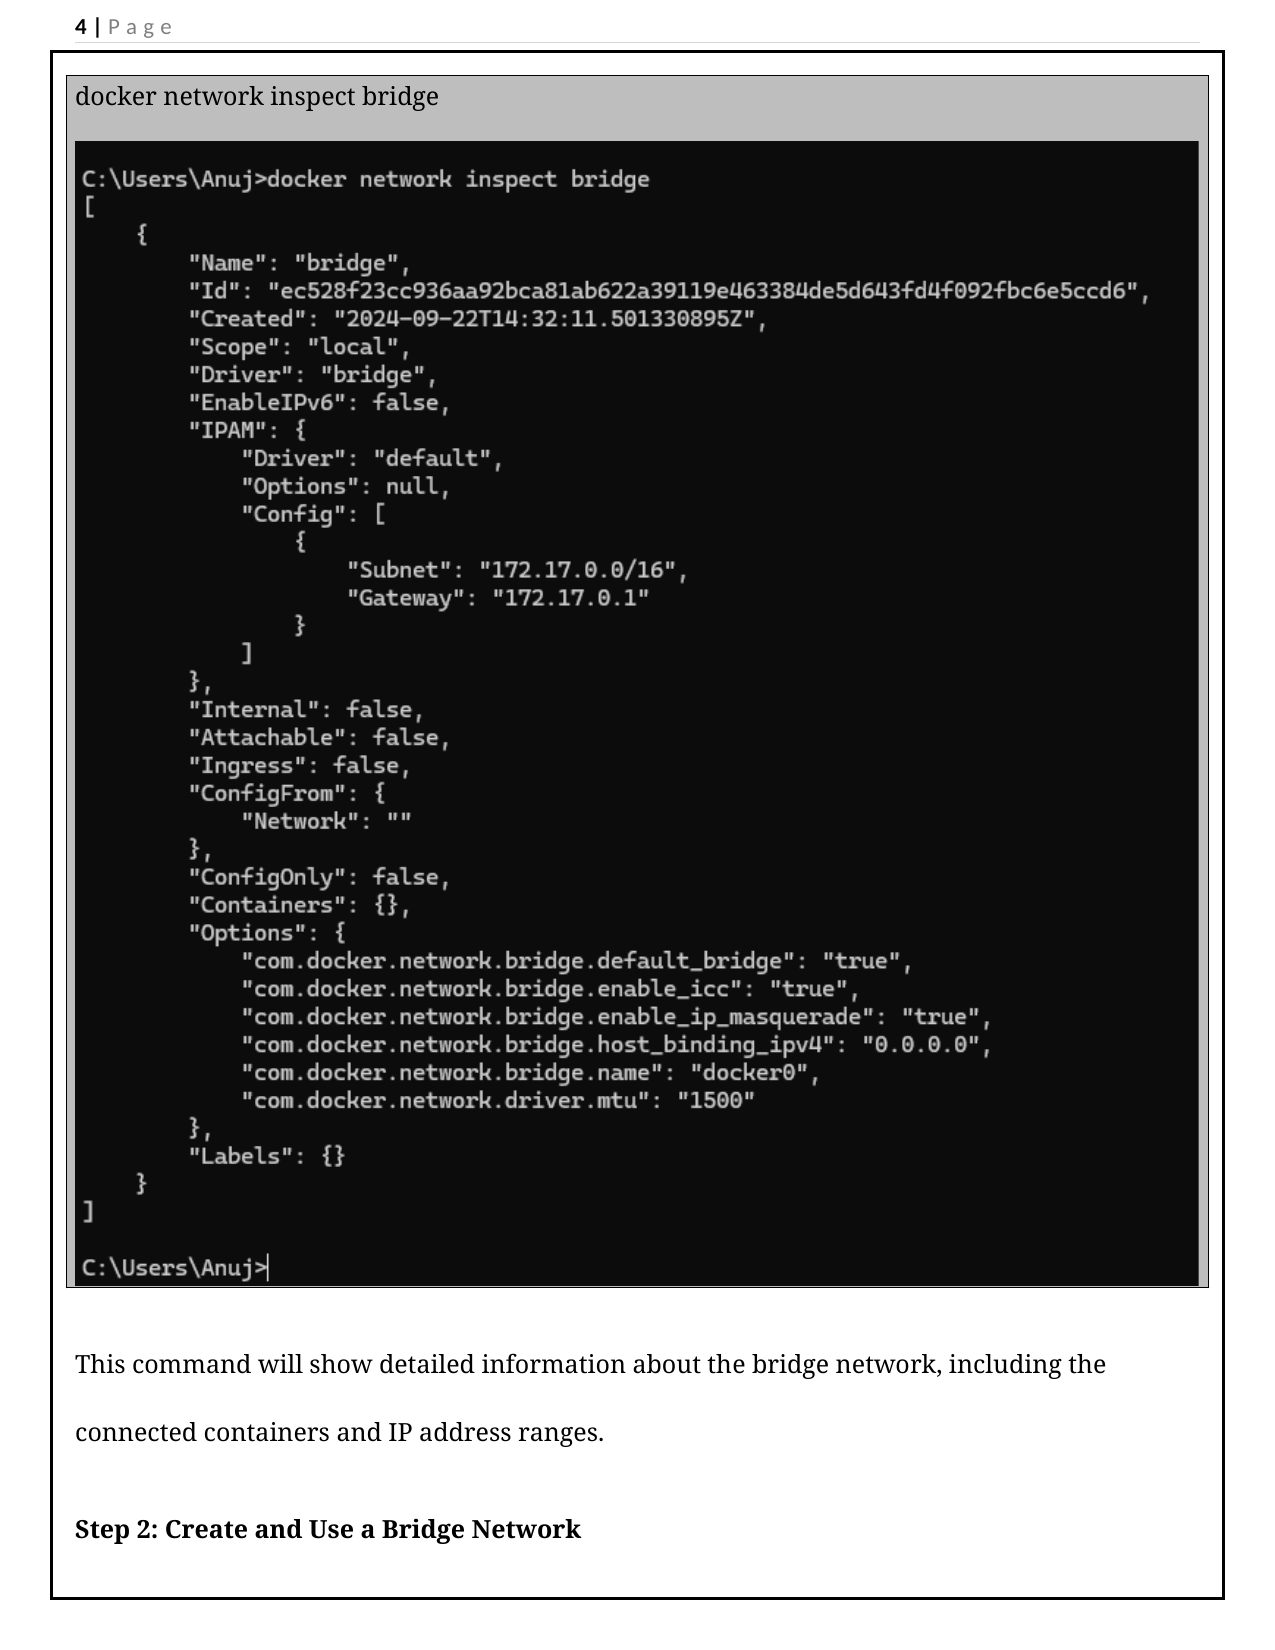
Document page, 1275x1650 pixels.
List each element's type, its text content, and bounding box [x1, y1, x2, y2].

text Step 2: Create and Use a Bridge Network [75, 1512, 1200, 1546]
picture [75, 141, 1199, 1286]
text This command will show detailed information about the bridge network, including the connected containers and IP address ranges. [75, 1346, 1200, 1448]
